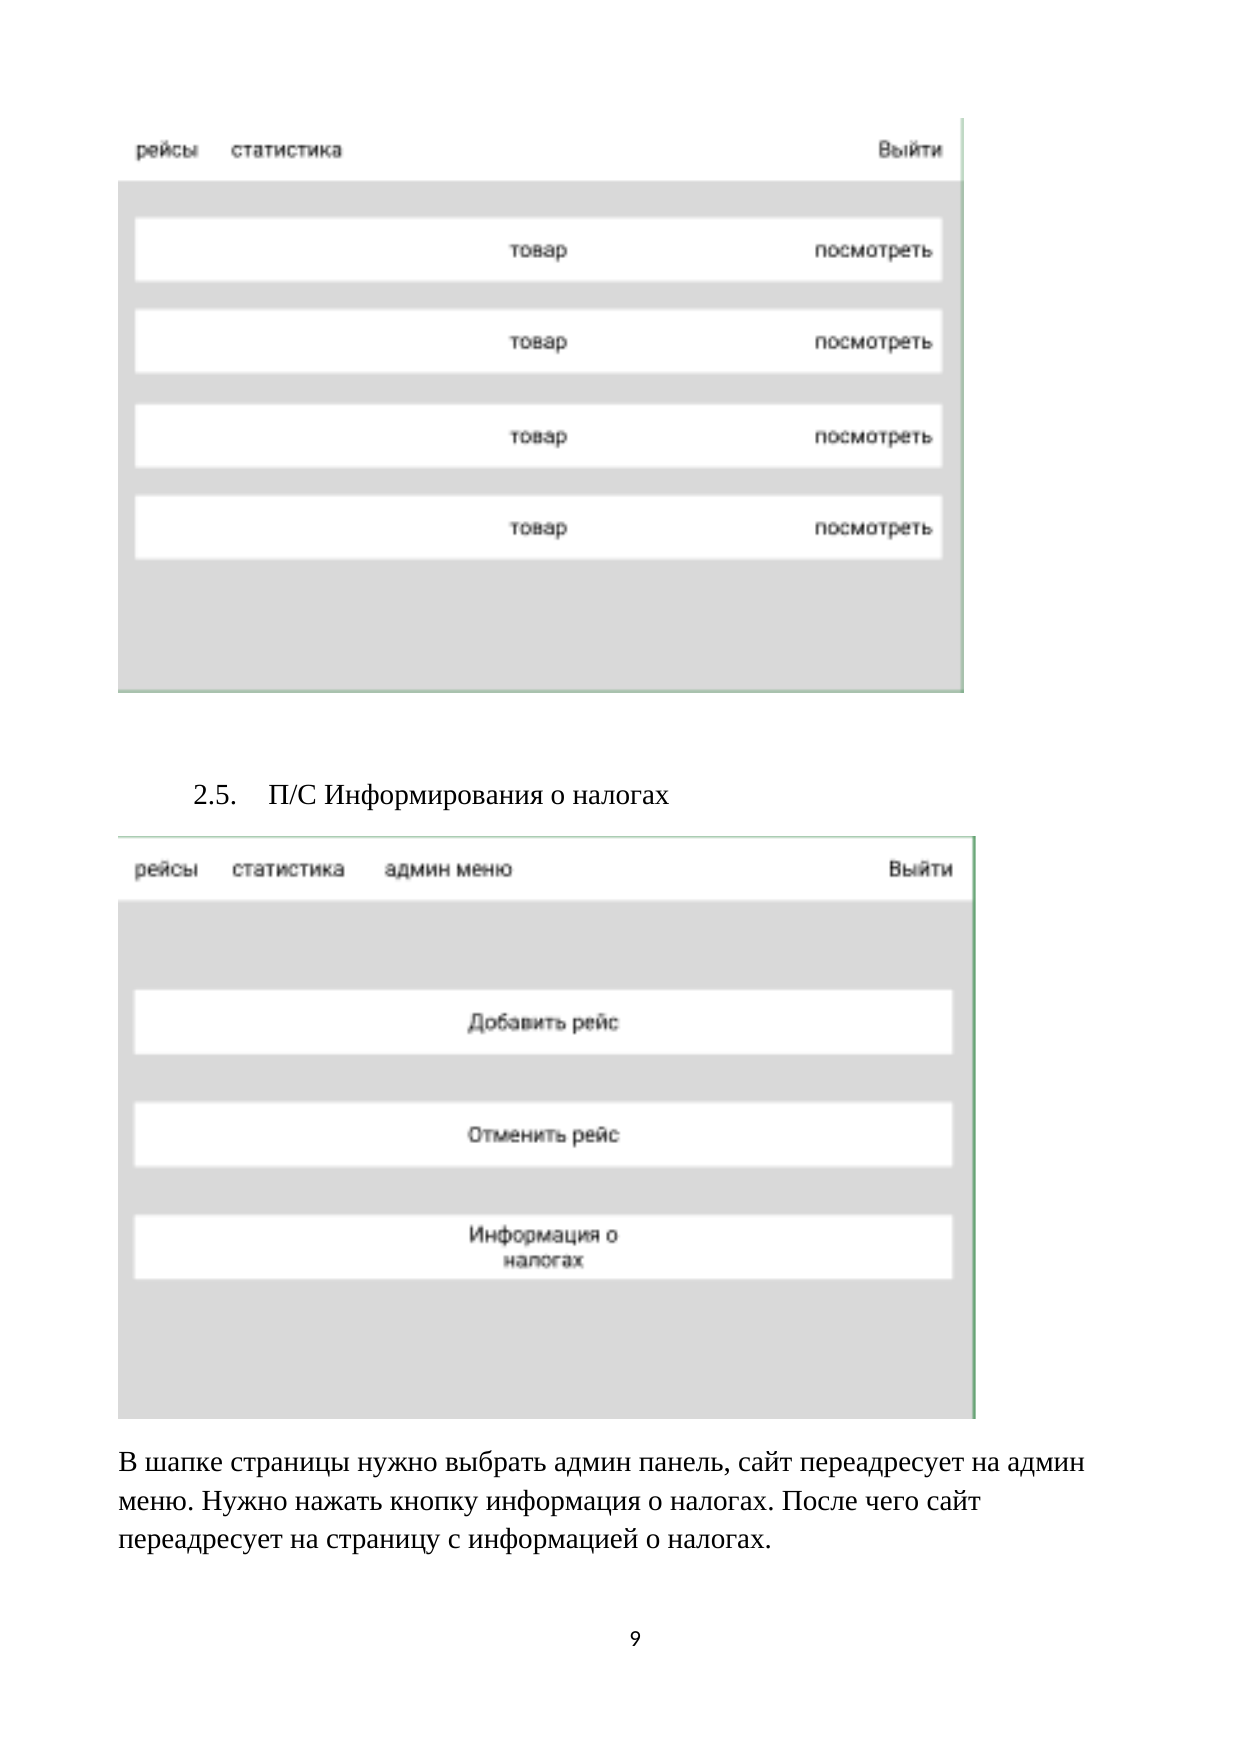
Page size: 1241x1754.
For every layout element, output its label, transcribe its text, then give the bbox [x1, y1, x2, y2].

picture [118, 836, 976, 1419]
picture [118, 118, 964, 693]
text В шапке страницы нужно выбрать админ панель, сайт переадресует на админ меню. Нужно нажать кнопку информация о налогах. После чего сайт переадресует на страницу с информацией о налогах. [118, 1444, 1152, 1555]
list П/С Информирования о налогах [193, 777, 1152, 811]
